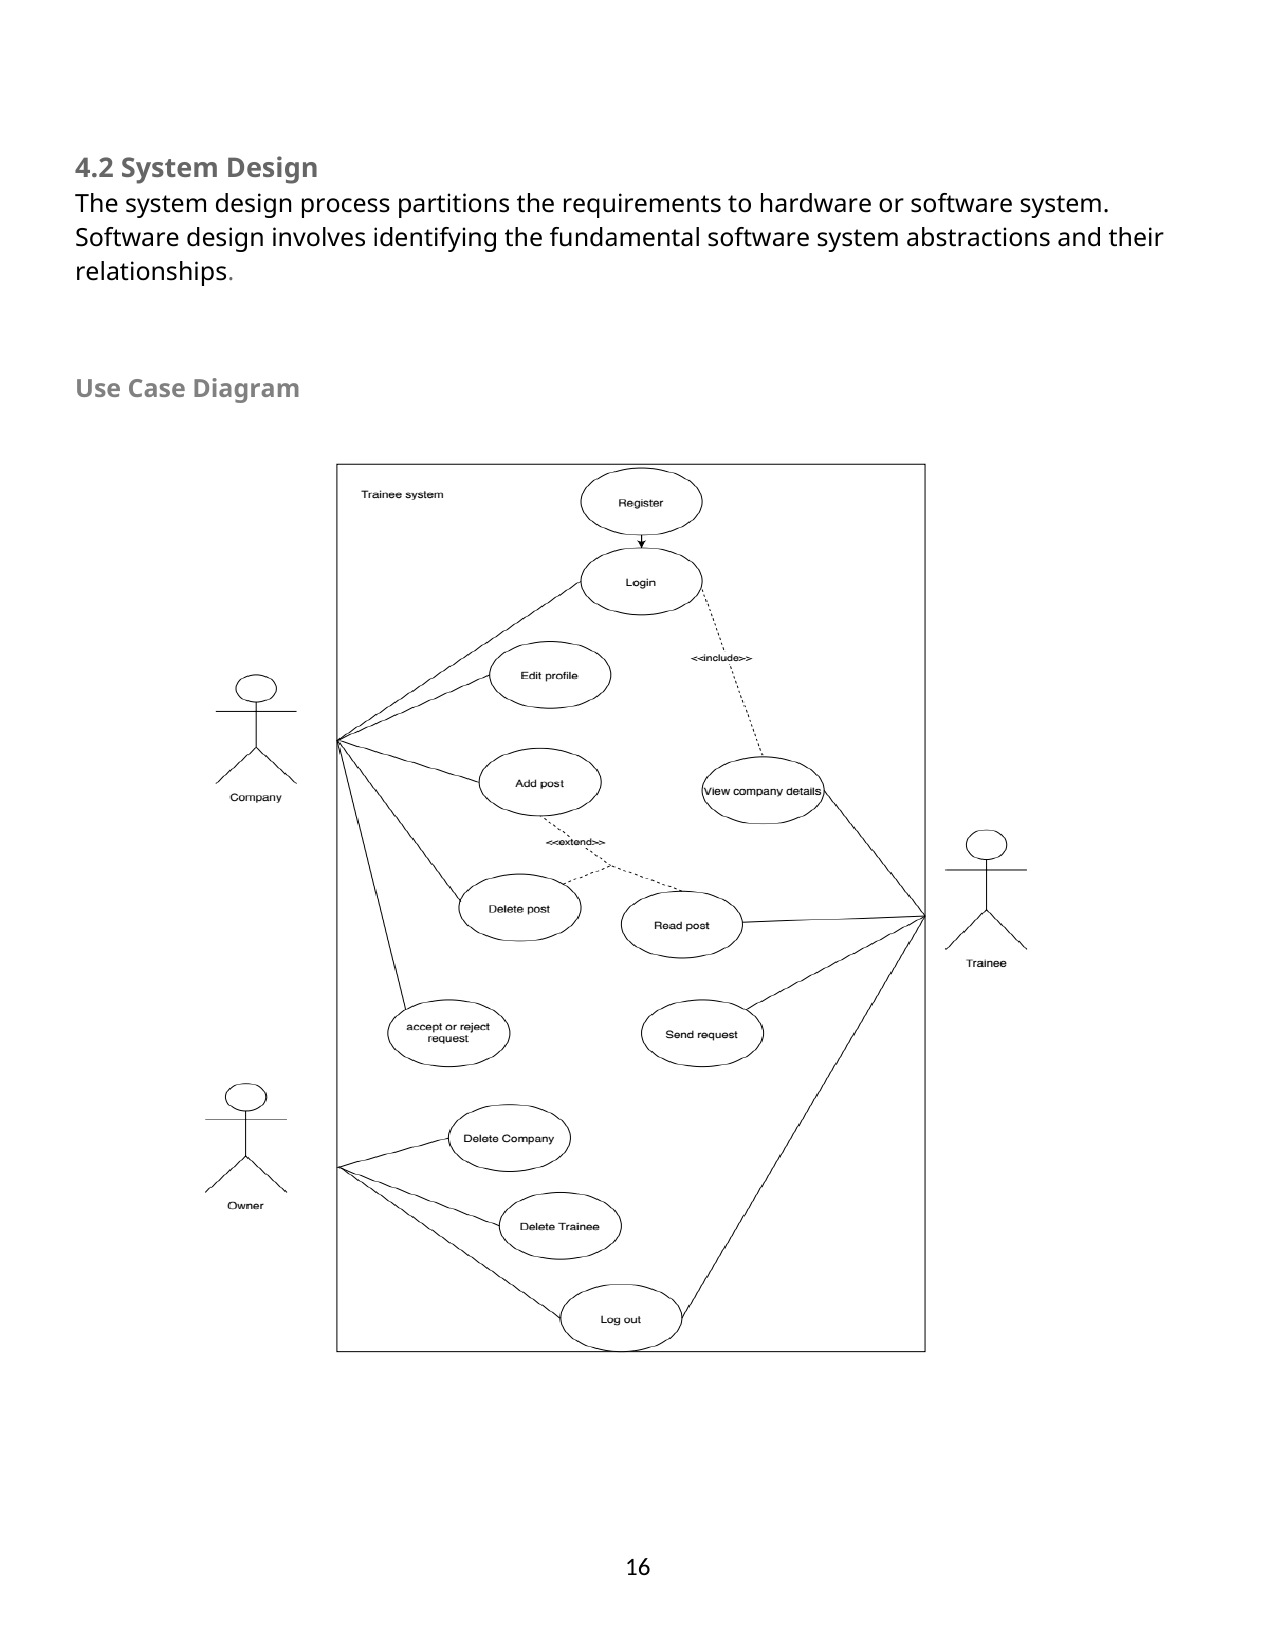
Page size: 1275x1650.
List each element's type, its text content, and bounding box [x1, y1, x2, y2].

subtitle Use Case Diagram [75, 371, 1200, 405]
text 4.2 System Design [75, 149, 1200, 186]
text The system design process partitions the requirements to hardware or software system. Software design involves identifying the fundamental software system abstractions and their relationships. [75, 186, 1200, 288]
picture [175, 438, 1038, 1360]
